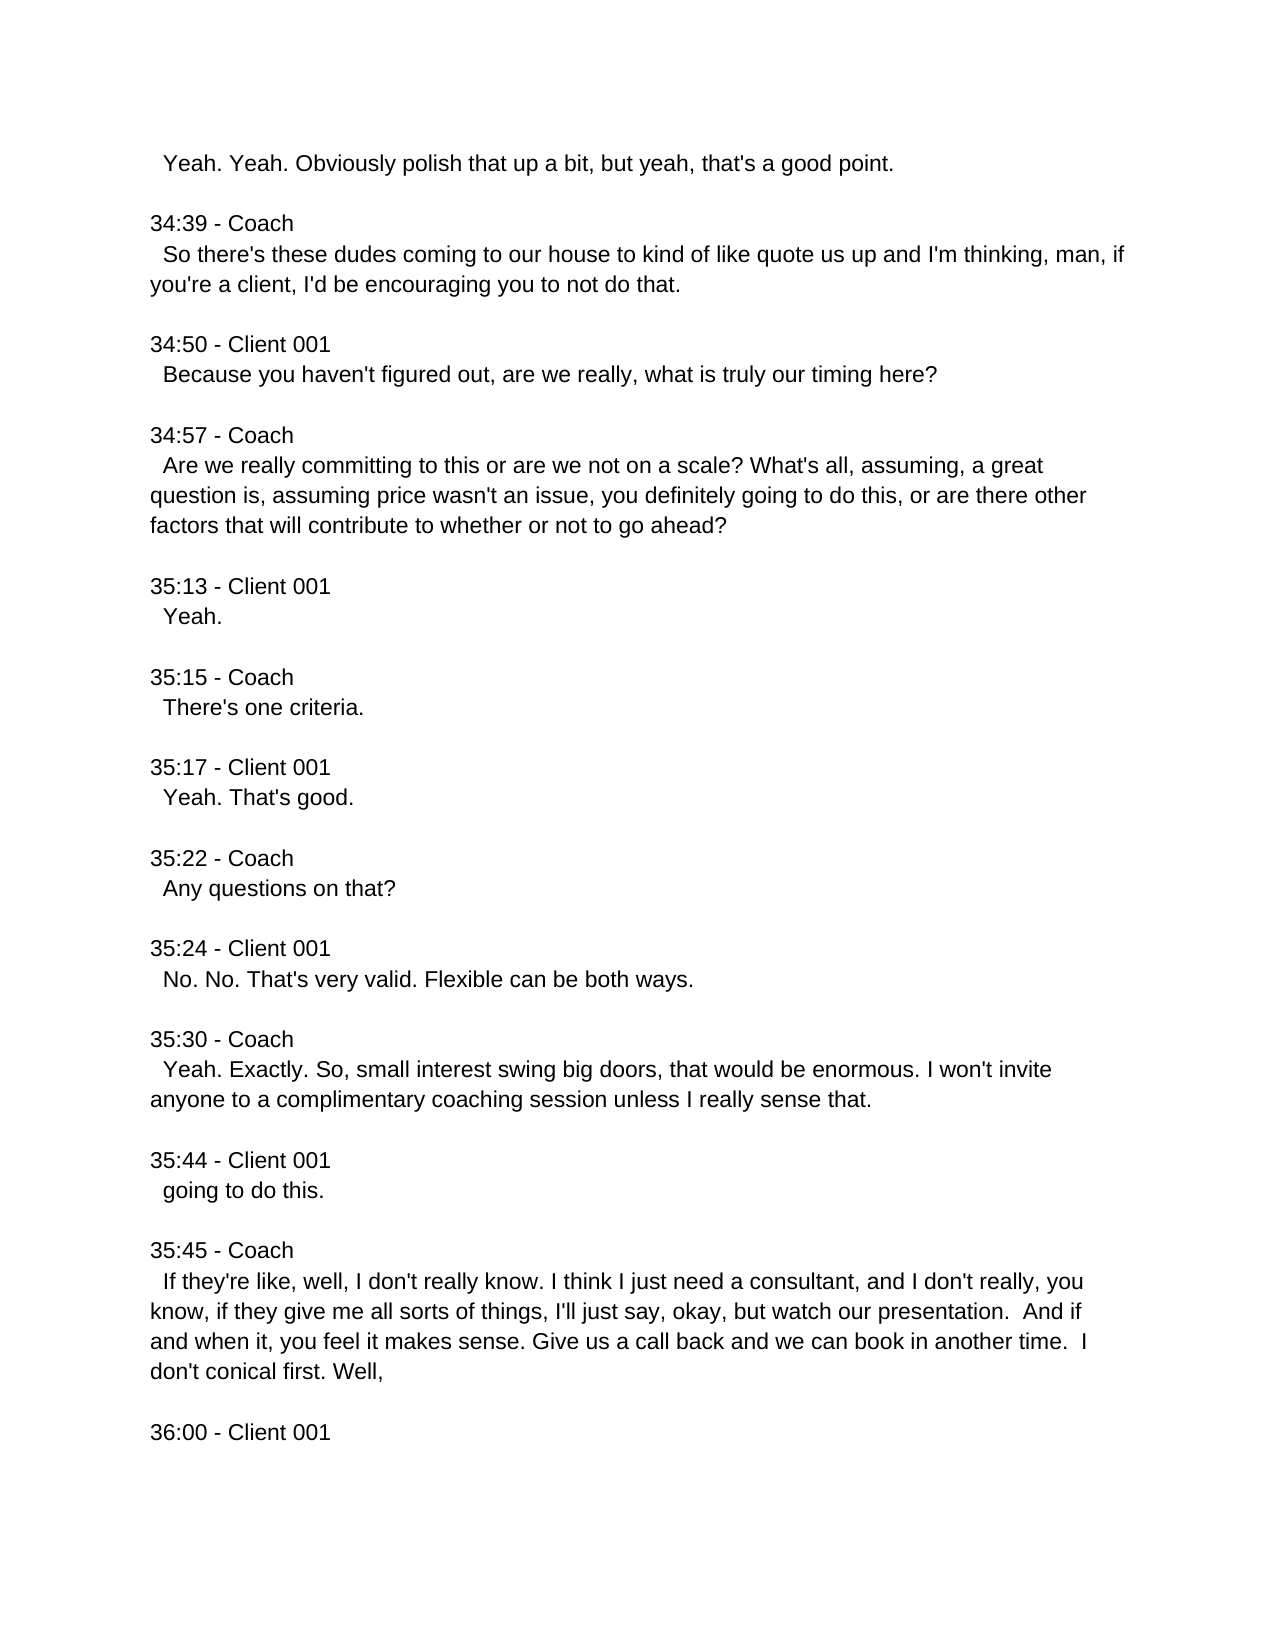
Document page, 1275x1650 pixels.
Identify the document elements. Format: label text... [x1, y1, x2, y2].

text There's one criteria. [150, 694, 1125, 720]
text going to do this. [150, 1177, 1125, 1203]
text 34:50 - Client 001 [150, 331, 1125, 358]
text Yeah. Yeah. Obviously polish that up a bit, but yeah, that's a good point. [150, 150, 1125, 176]
text Are we really committing to this or are we not on a scale? What's all, assuming, a great question is, assuming price wasn't an issue, you definitely going to do this, or are there other factors that will contribute to whether or not to go ahead? [150, 452, 1125, 539]
text 34:39 - Coach [150, 210, 1125, 237]
text 35:22 - Coach [150, 845, 1125, 871]
text 35:44 - Client 001 [150, 1147, 1125, 1173]
text 35:45 - Coach [150, 1237, 1125, 1264]
text No. No. That's very valid. Flexible can be both ways. [150, 966, 1125, 992]
text Yeah. Exactly. So, small interest swing big doors, that would be enormous. I won't invite anyone to a complimentary coaching session unless I really sense that. [150, 1056, 1125, 1113]
text So there's these dudes coming to our house to kind of like quote us up and I'm thinking, man, if you're a client, I'd be encouraging you to not do that. [150, 241, 1125, 297]
text 35:17 - Client 001 [150, 754, 1125, 781]
text 35:30 - Coach [150, 1026, 1125, 1052]
text 35:13 - Client 001 [150, 573, 1125, 599]
text Any questions on that? [150, 875, 1125, 901]
text 34:57 - Coach [150, 422, 1125, 448]
text 35:24 - Client 001 [150, 935, 1125, 962]
text 35:15 - Coach [150, 663, 1125, 690]
text 36:00 - Client 001 [150, 1419, 1125, 1445]
text Because you haven't figured out, are we really, what is truly our timing here? [150, 361, 1125, 388]
text Yeah. That's good. [150, 784, 1125, 811]
text If they're like, well, I don't really know. I think I just need a consultant, and I don't really, you know, if they give me all sorts of things, I'll just say, okay, but watch our presentation. And if and when it, you feel it makes sense. Give us a call back and we can book in another time. I don't conical first. Well, [150, 1268, 1125, 1385]
text Yeah. [150, 603, 1125, 629]
